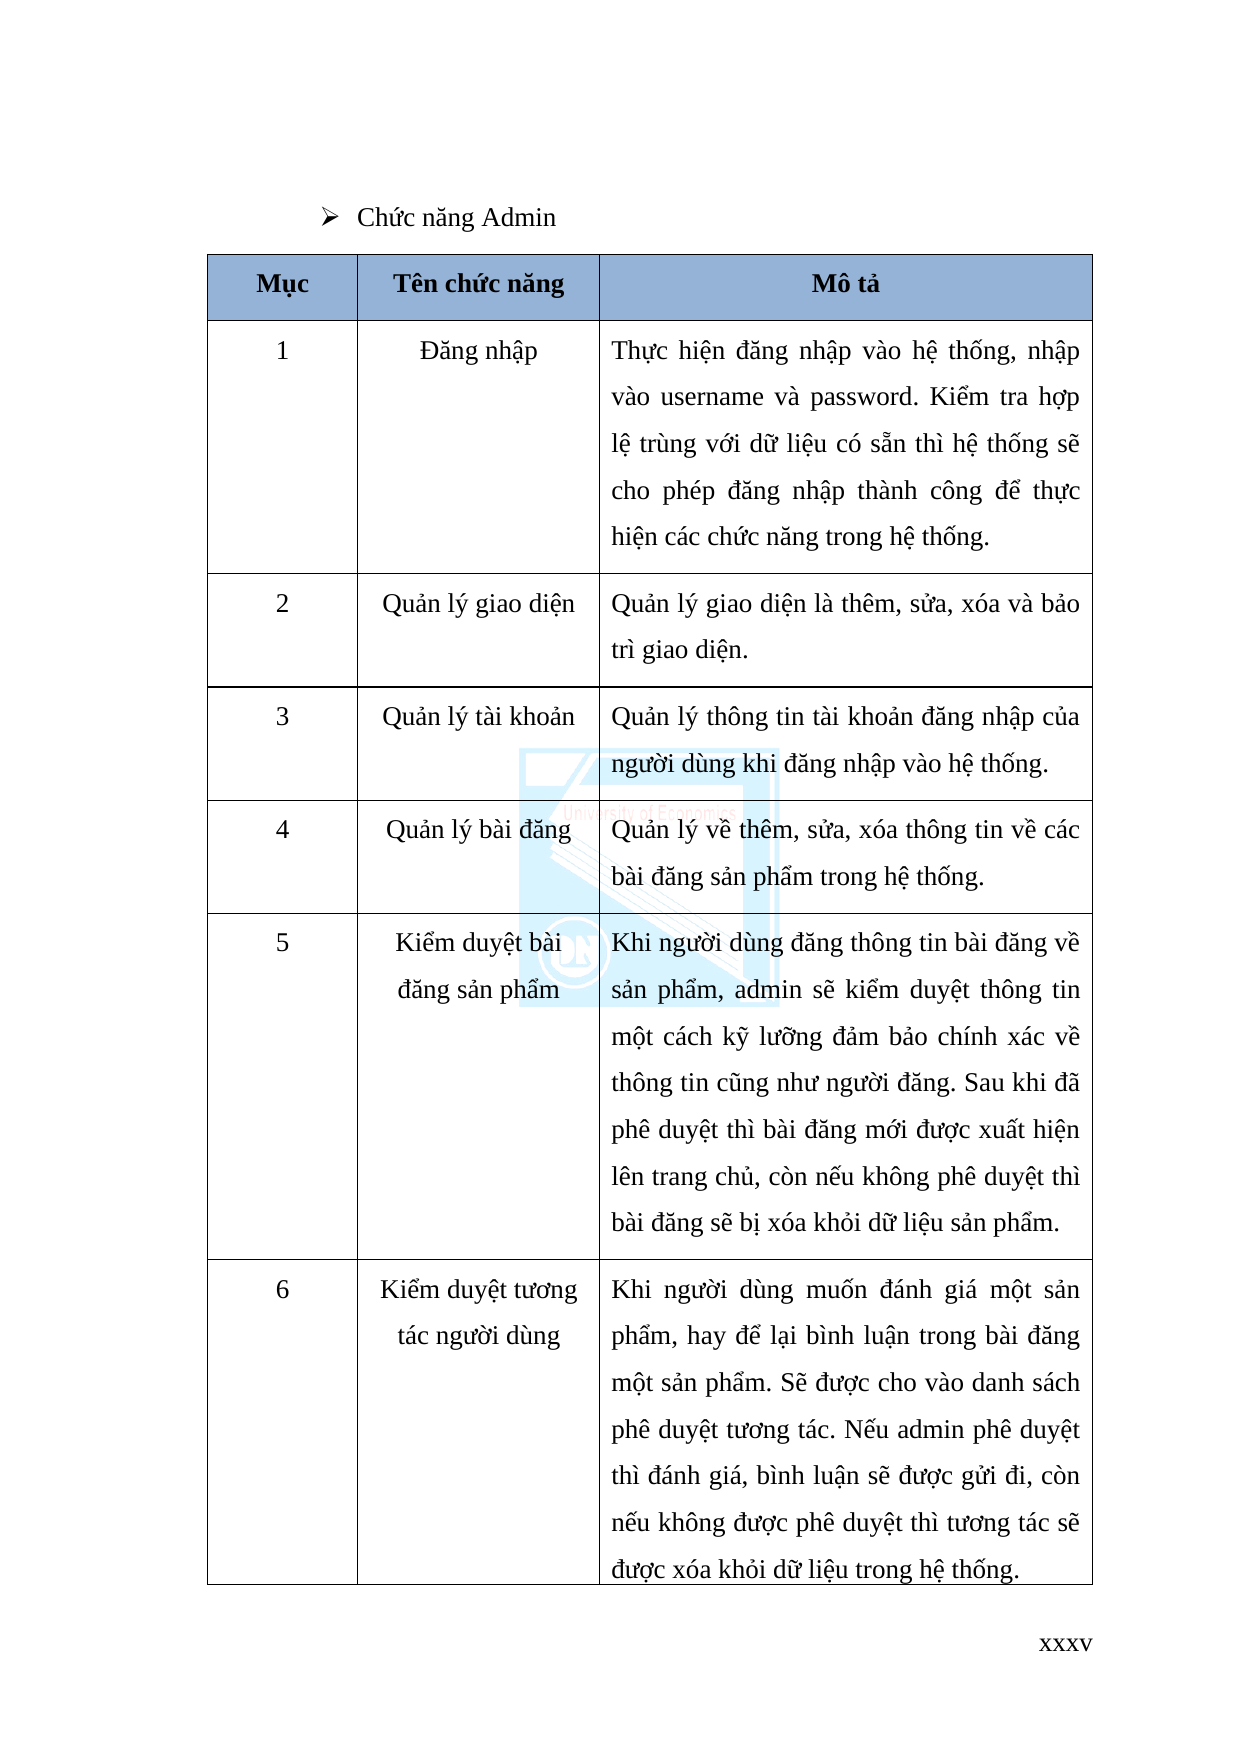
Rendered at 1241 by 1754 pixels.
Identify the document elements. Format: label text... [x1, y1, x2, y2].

table_header Mô tả [600, 255, 1092, 320]
table_header Tên chức năng [358, 255, 599, 320]
table_cell Khi người dùng đăng thông tin bài đăng về sản phẩm, admin sẽ kiểm duyệt thông tin một cách kỹ lưỡng đảm bảo chính xác về thông tin cũng như người đăng. Sau khi đã phê duyệt thì bài đăng mới được xuất hiện lên trang chủ, còn nếu không phê duyệt thì bài đăng sẽ bị xóa khỏi dữ liệu sản phẩm. [600, 914, 1092, 1259]
table_cell 4 [208, 801, 357, 913]
table_cell 5 [208, 914, 357, 1259]
table_cell Quản lý về thêm, sửa, xóa thông tin về các bài đăng sản phẩm trong hệ thống. [600, 801, 1092, 913]
table_cell Kiểm duyệt tương tác người dùng [358, 1260, 599, 1584]
table_cell 6 [208, 1260, 357, 1584]
table_cell Quản lý bài đăng [358, 801, 599, 913]
table_cell 1 [208, 321, 357, 573]
table_cell Quản lý tài khoản [358, 688, 599, 799]
table_cell Thực hiện đăng nhập vào hệ thống, nhập vào username và password. Kiểm tra hợp lệ trùng với dữ liệu có sẵn thì hệ thống sẽ cho phép đăng nhập thành công để thực hiện các chức năng trong hệ thống. [600, 321, 1092, 573]
table_cell Quản lý giao diện [358, 574, 599, 686]
table_cell Khi người dùng muốn đánh giá một sản phẩm, hay để lại bình luận trong bài đăng một sản phẩm. Sẽ được cho vào danh sách phê duyệt tương tác. Nếu admin phê duyệt thì đánh giá, bình luận sẽ được gửi đi, còn nếu không được phê duyệt thì tương tác sẽ được xóa khỏi dữ liệu trong hệ thống. [600, 1260, 1092, 1584]
table_cell 3 [208, 688, 357, 799]
table_cell Quản lý giao diện là thêm, sửa, xóa và bảo trì giao diện. [600, 574, 1092, 686]
table_cell Quản lý thông tin tài khoản đăng nhập của người dùng khi đăng nhập vào hệ thống. [600, 688, 1092, 799]
table_cell Đăng nhập [358, 321, 599, 573]
table_cell Kiểm duyệt bài đăng sản phẩm [358, 914, 599, 1259]
table_header Mục [208, 255, 357, 320]
table_cell 2 [208, 574, 357, 686]
list Chức năng Admin [319, 201, 1092, 232]
